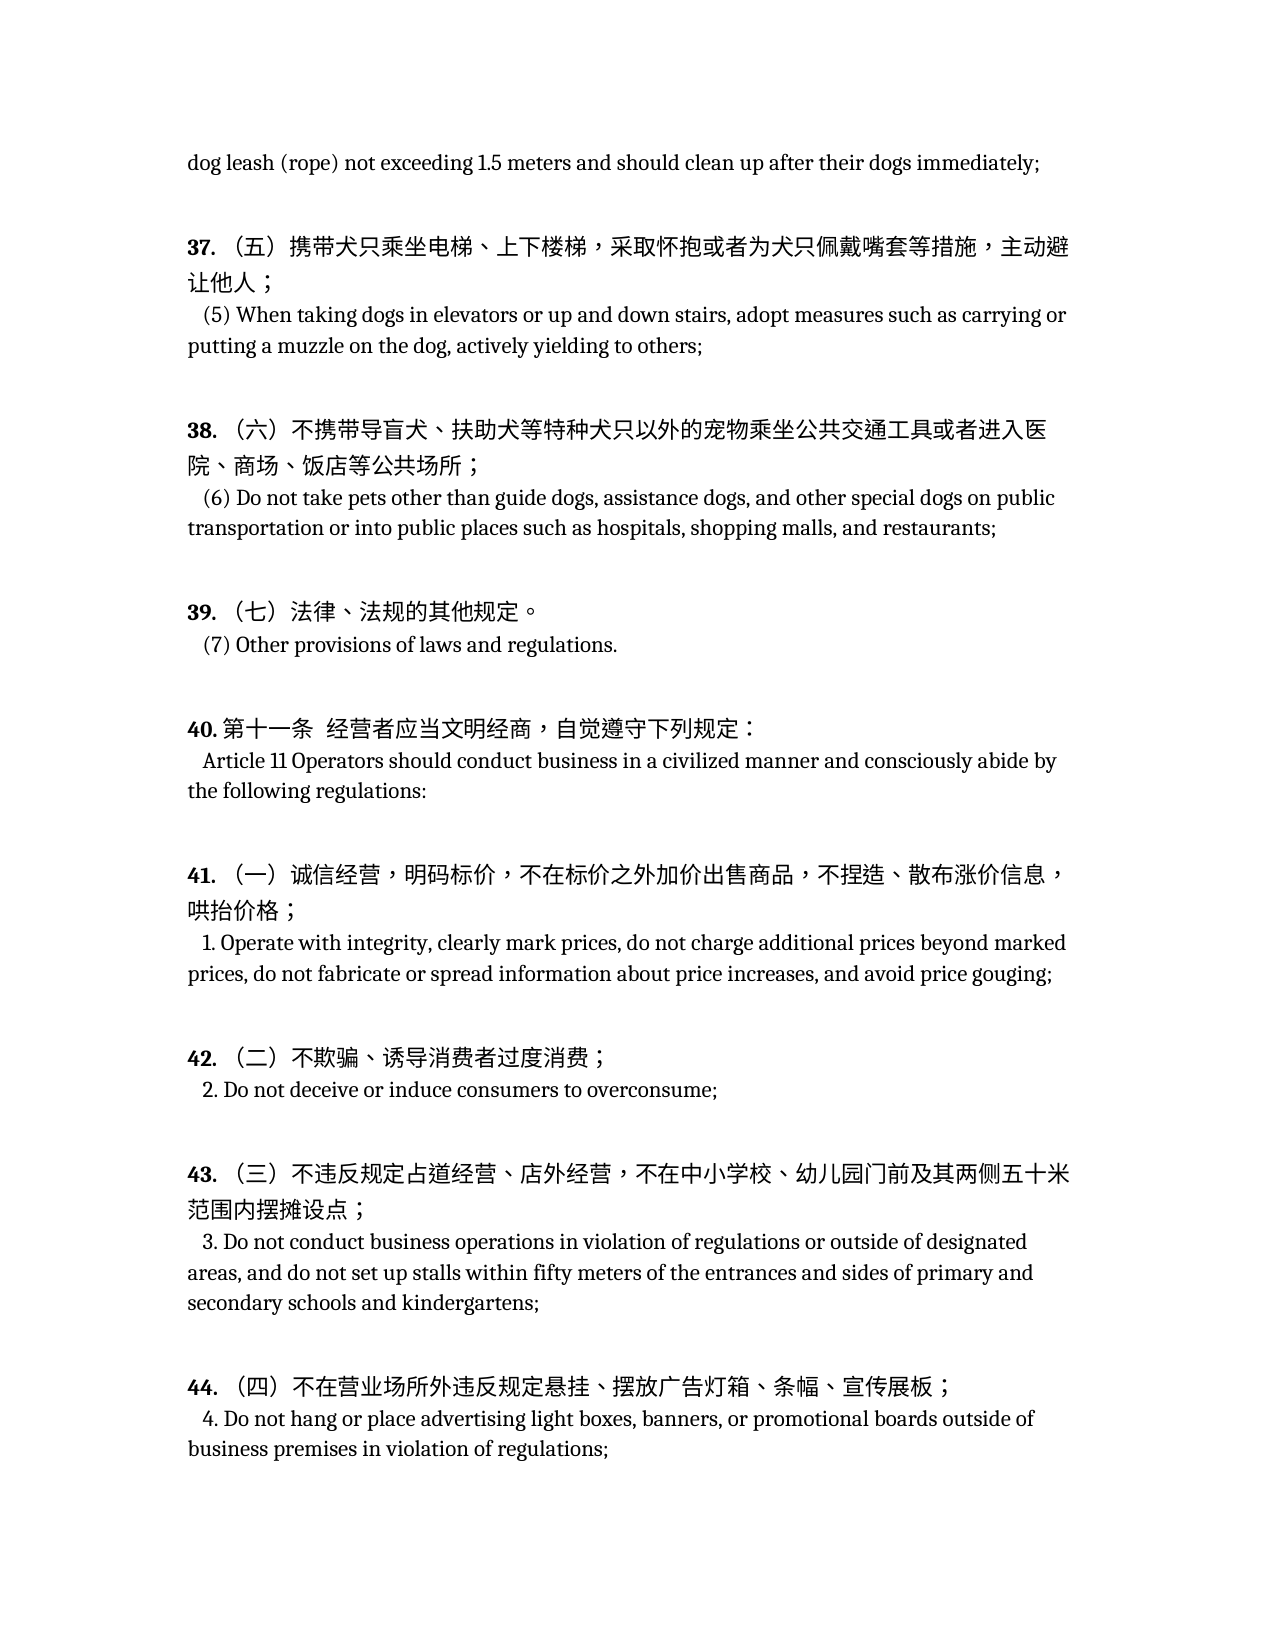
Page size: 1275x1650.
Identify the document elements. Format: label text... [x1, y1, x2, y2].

text 38. （六）不携带导盲犬、扶助犬等特种犬只以外的宠物乘坐公共交通工具或者进入医院、商场、饭店等公共场所； (6) Do not take pets other than guide dogs, assistance dogs, and other special dogs on public transportation or into public places such as hospitals, shopping malls, and restaurants; [187, 414, 1087, 572]
text 43. （三）不违反规定占道经营、店外经营，不在中小学校、幼儿园门前及其两侧五十米范围内摆摊设点； 3. Do not conduct business operations in violation of regulations or outside of designated areas, and do not set up stalls within fifty meters of the entrances and sides of primary and secondary schools and kindergartens; [187, 1158, 1087, 1346]
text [187, 150, 1087, 207]
text 39. （七）法律、法规的其他规定。 (7) Other provisions of laws and regulations. [187, 596, 1087, 688]
text 37. （五）携带犬只乘坐电梯、上下楼梯，采取怀抱或者为犬只佩戴嘴套等措施，主动避让他人； (5) When taking dogs in elevators or up and down stairs, adopt measures such as carrying or putting a muzzle on the dog, actively yielding to others; [187, 231, 1087, 389]
text 40. 第十一条 经营者应当文明经商，自觉遵守下列规定： Article 11 Operators should conduct business in a civilized manner and consciously abide by the following regulations: [187, 713, 1087, 834]
text 44. （四）不在营业场所外违反规定悬挂、摆放广告灯箱、条幅、宣传展板； 4. Do not hang or place advertising light boxes, banners, or promotional boards outside of business premises in violation of regulations; [187, 1371, 1087, 1493]
text 42. （二）不欺骗、诱导消费者过度消费； 2. Do not deceive or induce consumers to overconsume; [187, 1042, 1087, 1133]
text 41. （一）诚信经营，明码标价，不在标价之外加价出售商品，不捏造、散布涨价信息，哄抬价格； 1. Operate with integrity, clearly mark prices, do not charge additional prices beyond marked prices, do not fabricate or spread information about price increases, and avoid price gouging; [187, 859, 1087, 1017]
